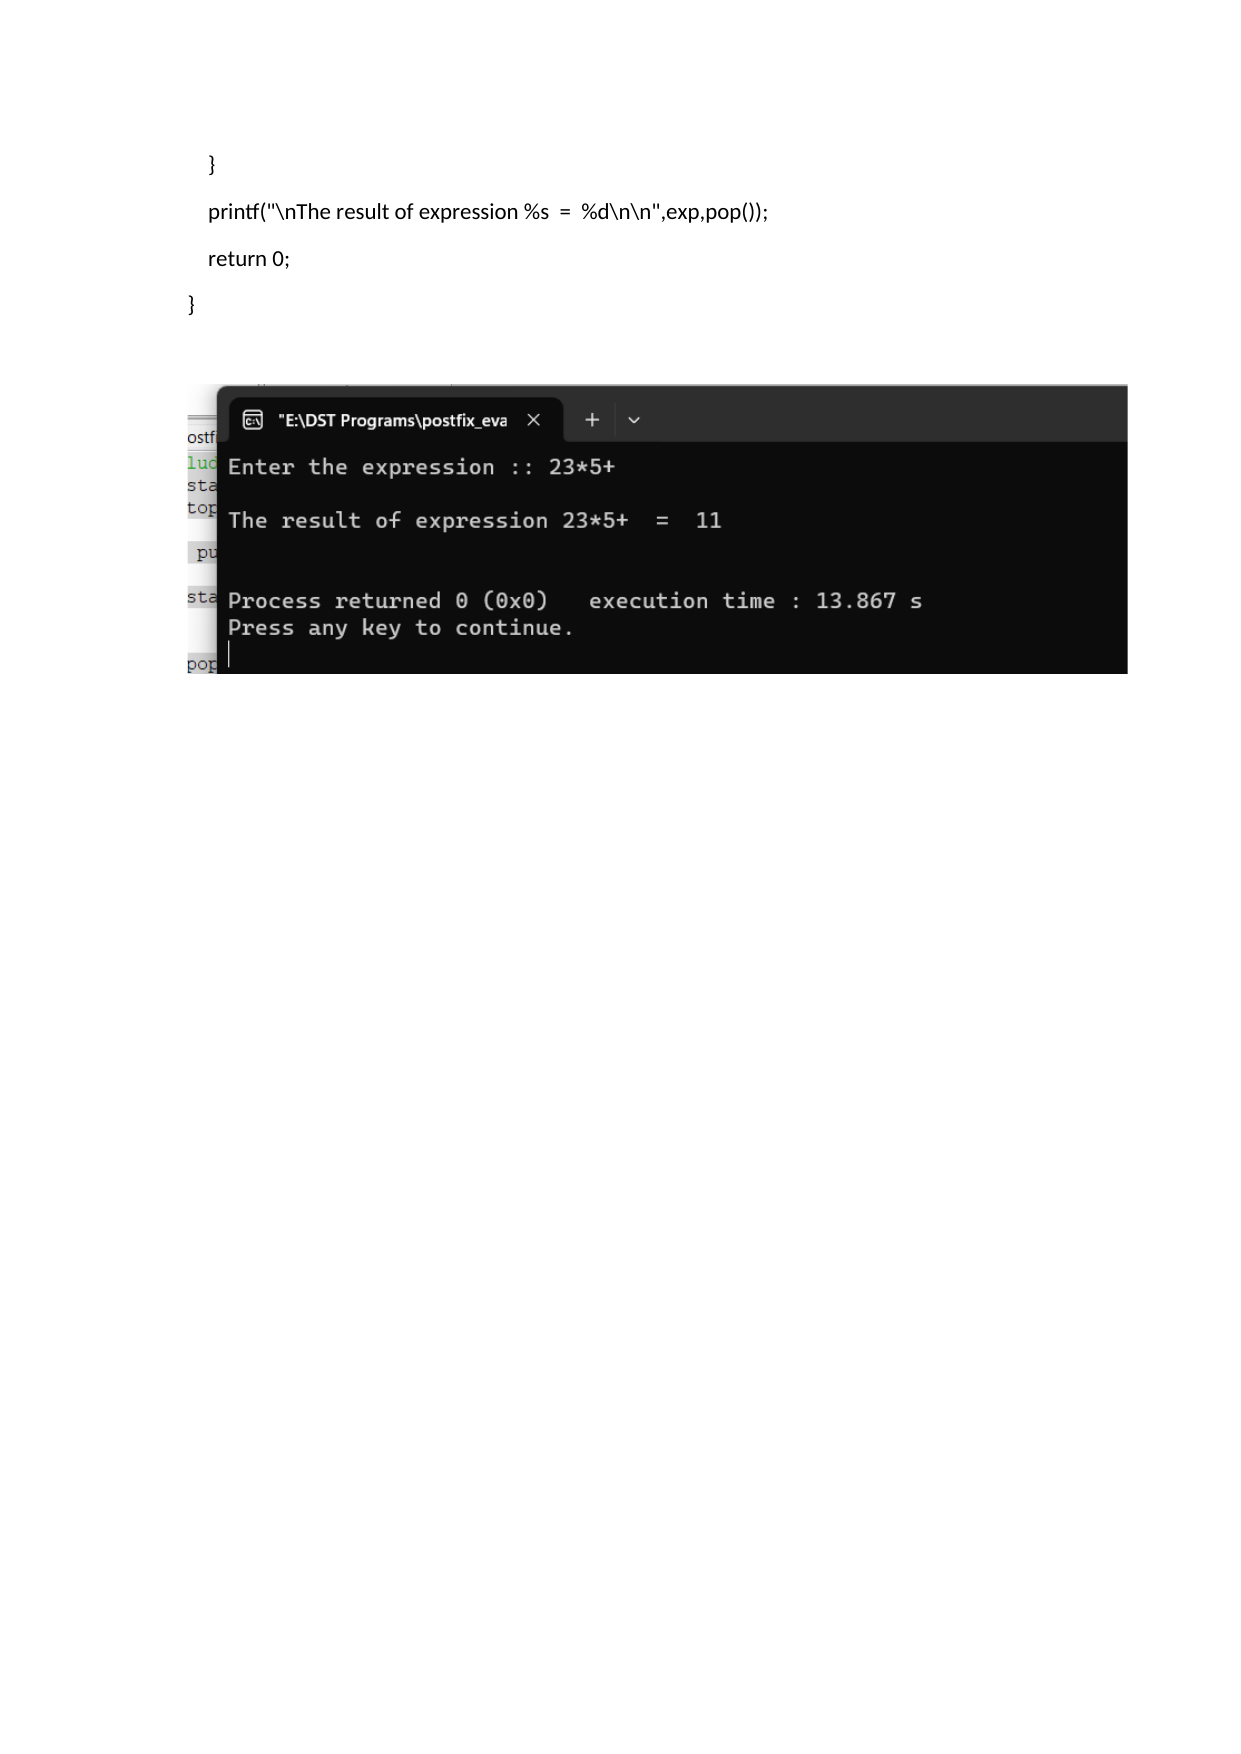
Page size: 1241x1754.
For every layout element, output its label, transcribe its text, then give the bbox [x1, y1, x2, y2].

picture [187, 384, 1128, 674]
text return 0; [187, 244, 1090, 272]
text printf("\nThe result of expression %s = %d\n\n",exp,pop()); [187, 197, 1090, 225]
text } [187, 291, 1090, 319]
text } [187, 150, 1090, 178]
